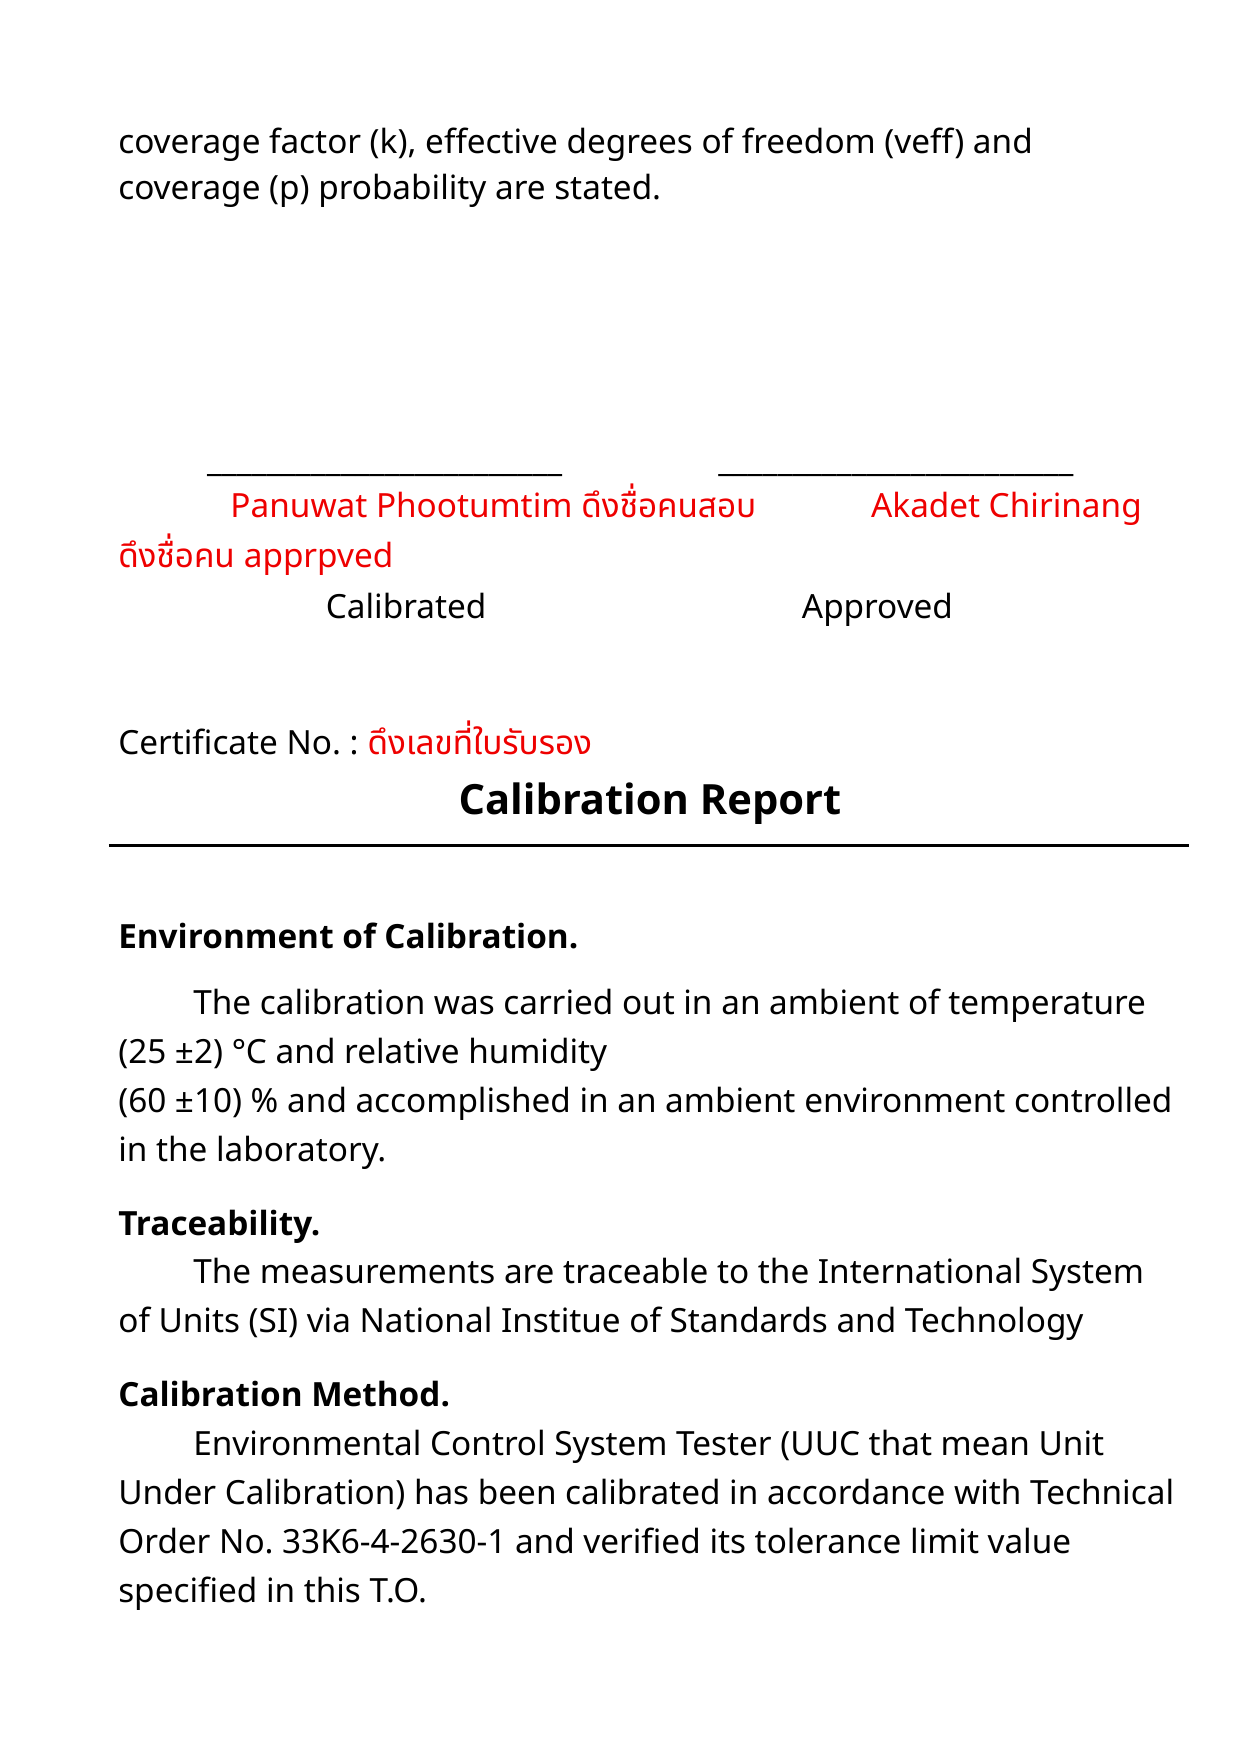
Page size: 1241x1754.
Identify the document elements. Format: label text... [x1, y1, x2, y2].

text The calibration was carried out in an ambient of temperature (25 ±2) °C and relative humidity (60 ±10) % and accomplished in an ambient environment controlled in the laboratory. [118, 978, 1181, 1171]
text Calibration Method. [118, 1371, 1181, 1417]
text ________________________ ________________________ [118, 436, 1181, 481]
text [118, 118, 1181, 209]
text Calibrated Approved [118, 583, 1181, 628]
text Traceability. [118, 1199, 1181, 1245]
text Certificate No. : ดึงเลขที่ใบรับรอง [118, 719, 1181, 769]
text Calibration Report [118, 769, 1181, 826]
text Environmental Control System Tester (UUC that mean Unit Under Calibration) has been calibrated in accordance with Technical Order No. 33K6-4-2630-1 and verified its tolerance limit value specified in this T.O. [118, 1420, 1181, 1612]
text Environment of Calibration. [118, 913, 1181, 958]
text The measurements are traceable to the International System of Units (SI) via National Institue of Standards and Technology [118, 1248, 1181, 1343]
text Panuwat Phootumtim ดึงชื่อคนสอบ Akadet Chirinang ดึงชื่อคน apprpved [118, 481, 1181, 583]
